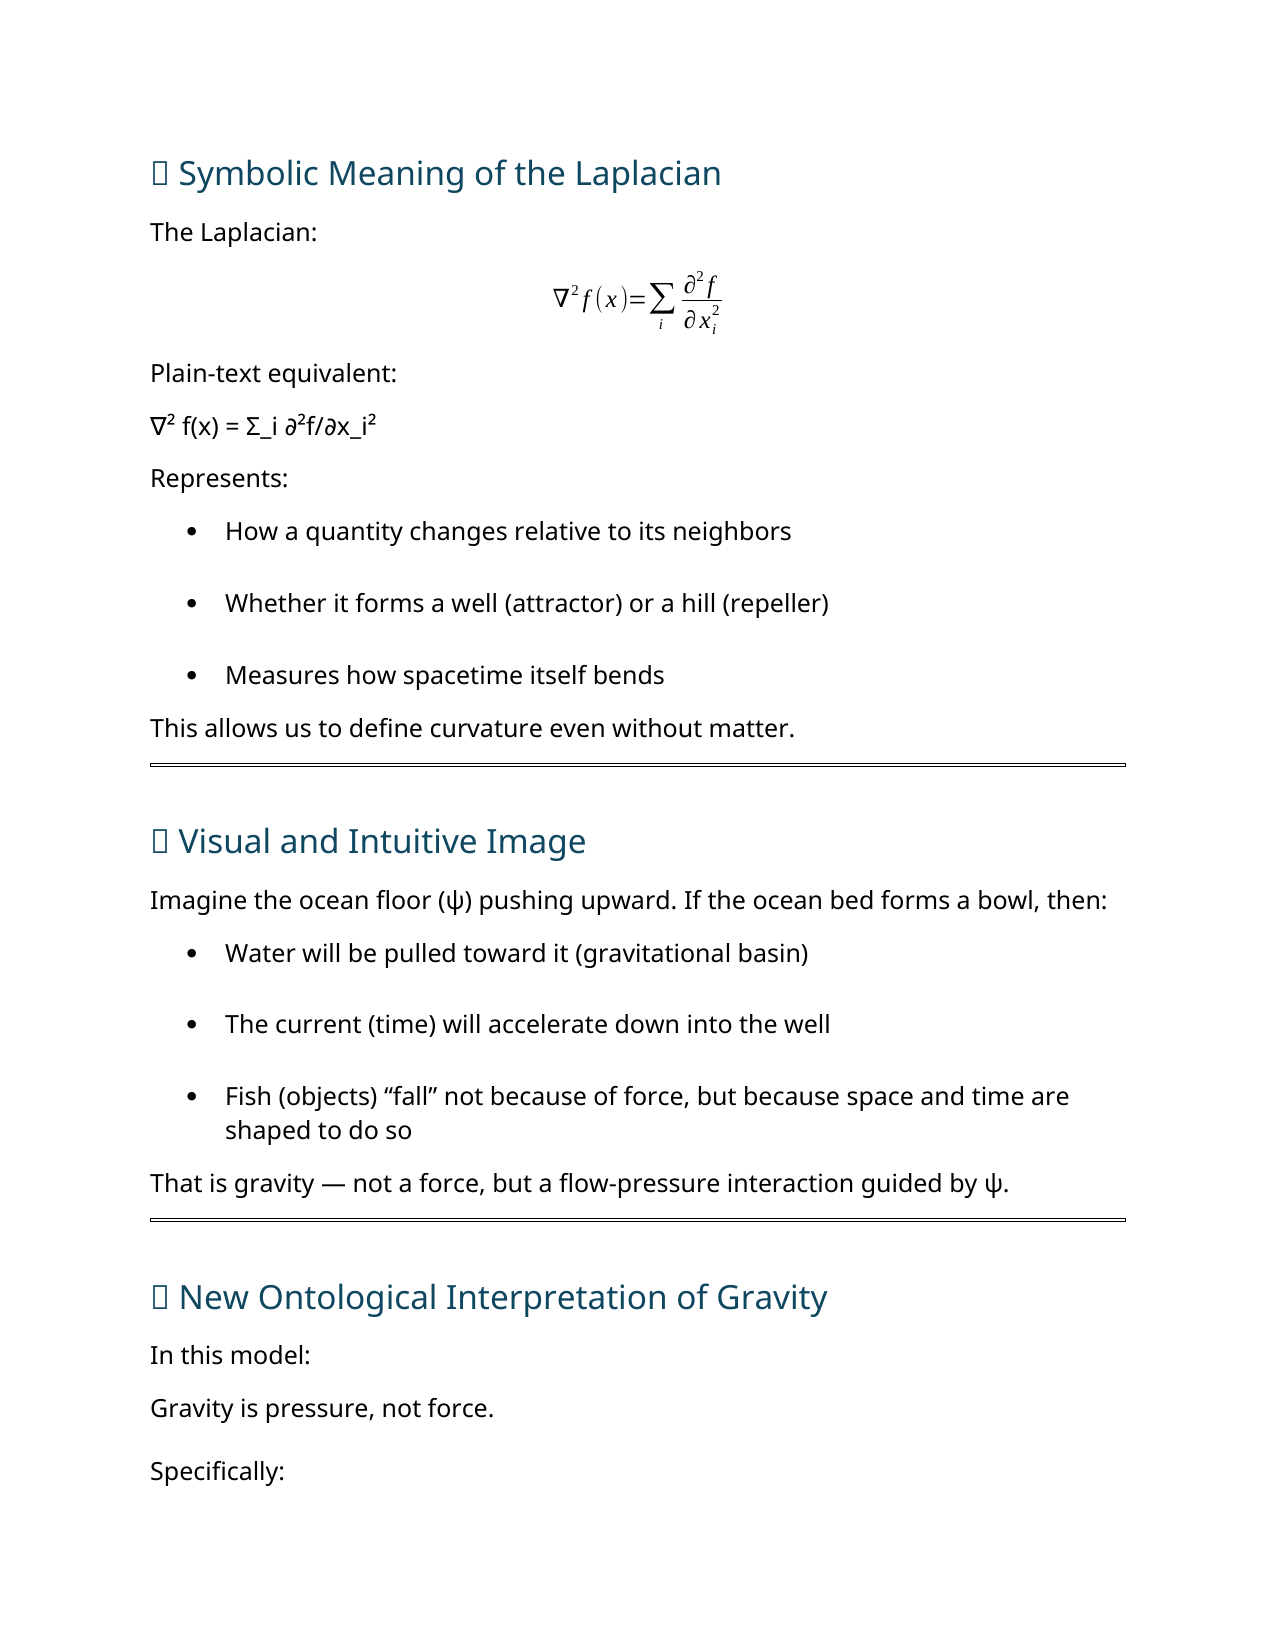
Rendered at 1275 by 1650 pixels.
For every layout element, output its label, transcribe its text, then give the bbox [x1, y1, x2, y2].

list The current (time) will accelerate down into the well [187, 1007, 1125, 1075]
text Imagine the ocean floor (ψ) pushing upward. If the ocean bed forms a bowl, then: [150, 882, 1125, 916]
subtitle 🔹 Visual and Intuitive Image [150, 818, 1125, 864]
subtitle 🔹 New Ontological Interpretation of Gravity [150, 1273, 1125, 1319]
text Represents: [150, 461, 1125, 495]
text That is gravity — not a force, but a flow-pressure interaction guided by ψ. [150, 1166, 1125, 1200]
text ∇² f(x) = Σ_i ∂²f/∂x_i² [150, 408, 1125, 442]
text Gravity is pressure, not force. [150, 1391, 1125, 1424]
subtitle 🔹 Symbolic Meaning of the Laplacian [150, 150, 1125, 195]
list Water will be pulled toward it (gravitational basin) [187, 935, 1125, 1003]
text The Laplacian: [150, 214, 1125, 248]
list Fish (objects) “fall” not because of force, but because space and time are shaped to do so [187, 1079, 1125, 1147]
text Plain-text equivalent: [150, 356, 1125, 389]
list Whether it forms a well (attractor) or a hill (repeller) [187, 586, 1125, 654]
text This allows us to define curvature even without matter. [150, 711, 1125, 744]
list Measures how spacetime itself bends [187, 658, 1125, 692]
text In this model: [150, 1338, 1125, 1372]
list How a quantity changes relative to its neighbors [187, 514, 1125, 582]
text Specifically: [150, 1454, 1125, 1488]
